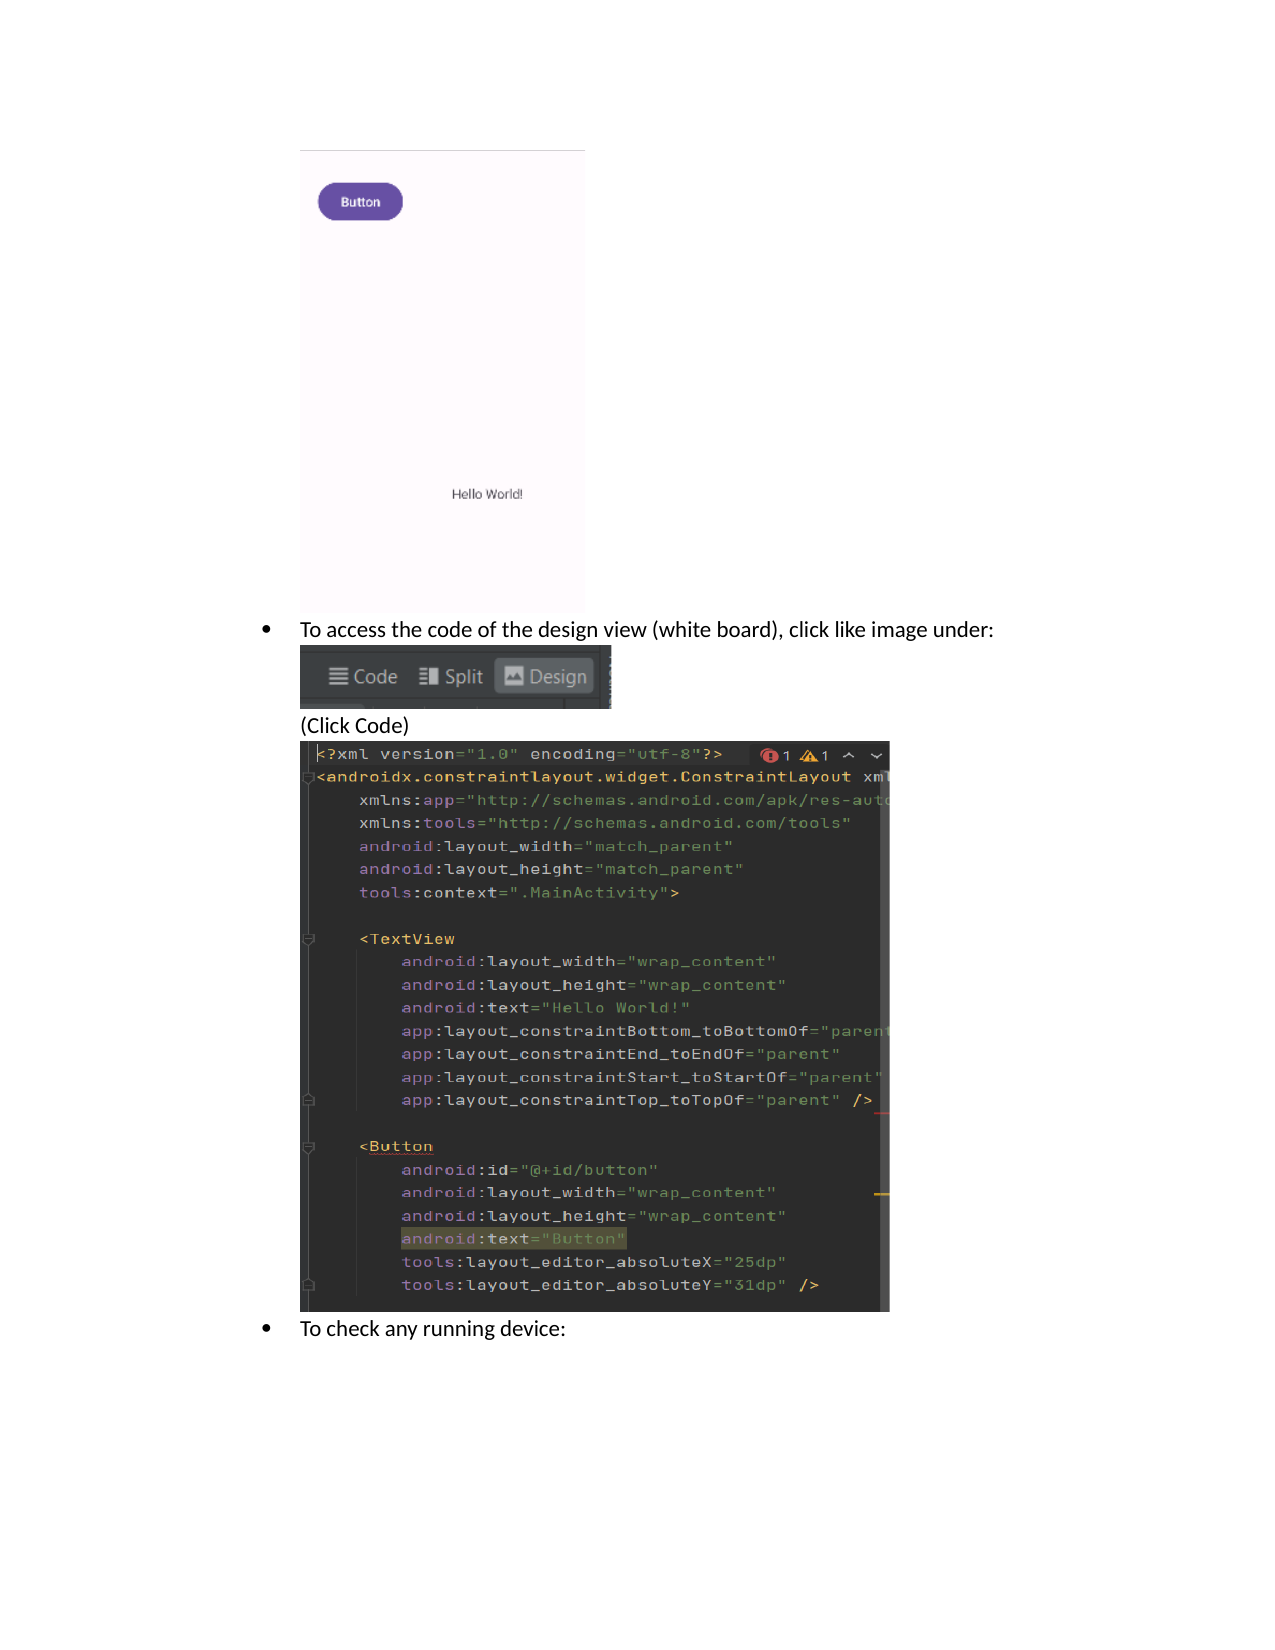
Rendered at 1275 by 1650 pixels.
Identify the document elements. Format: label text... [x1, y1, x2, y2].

picture [300, 150, 586, 613]
picture [300, 741, 890, 1312]
list To check any running device: [262, 1314, 1125, 1342]
list To access the code of the design view (white board), click like image under: [262, 615, 1125, 643]
list (Click Code) [300, 711, 1125, 739]
picture [300, 645, 612, 709]
